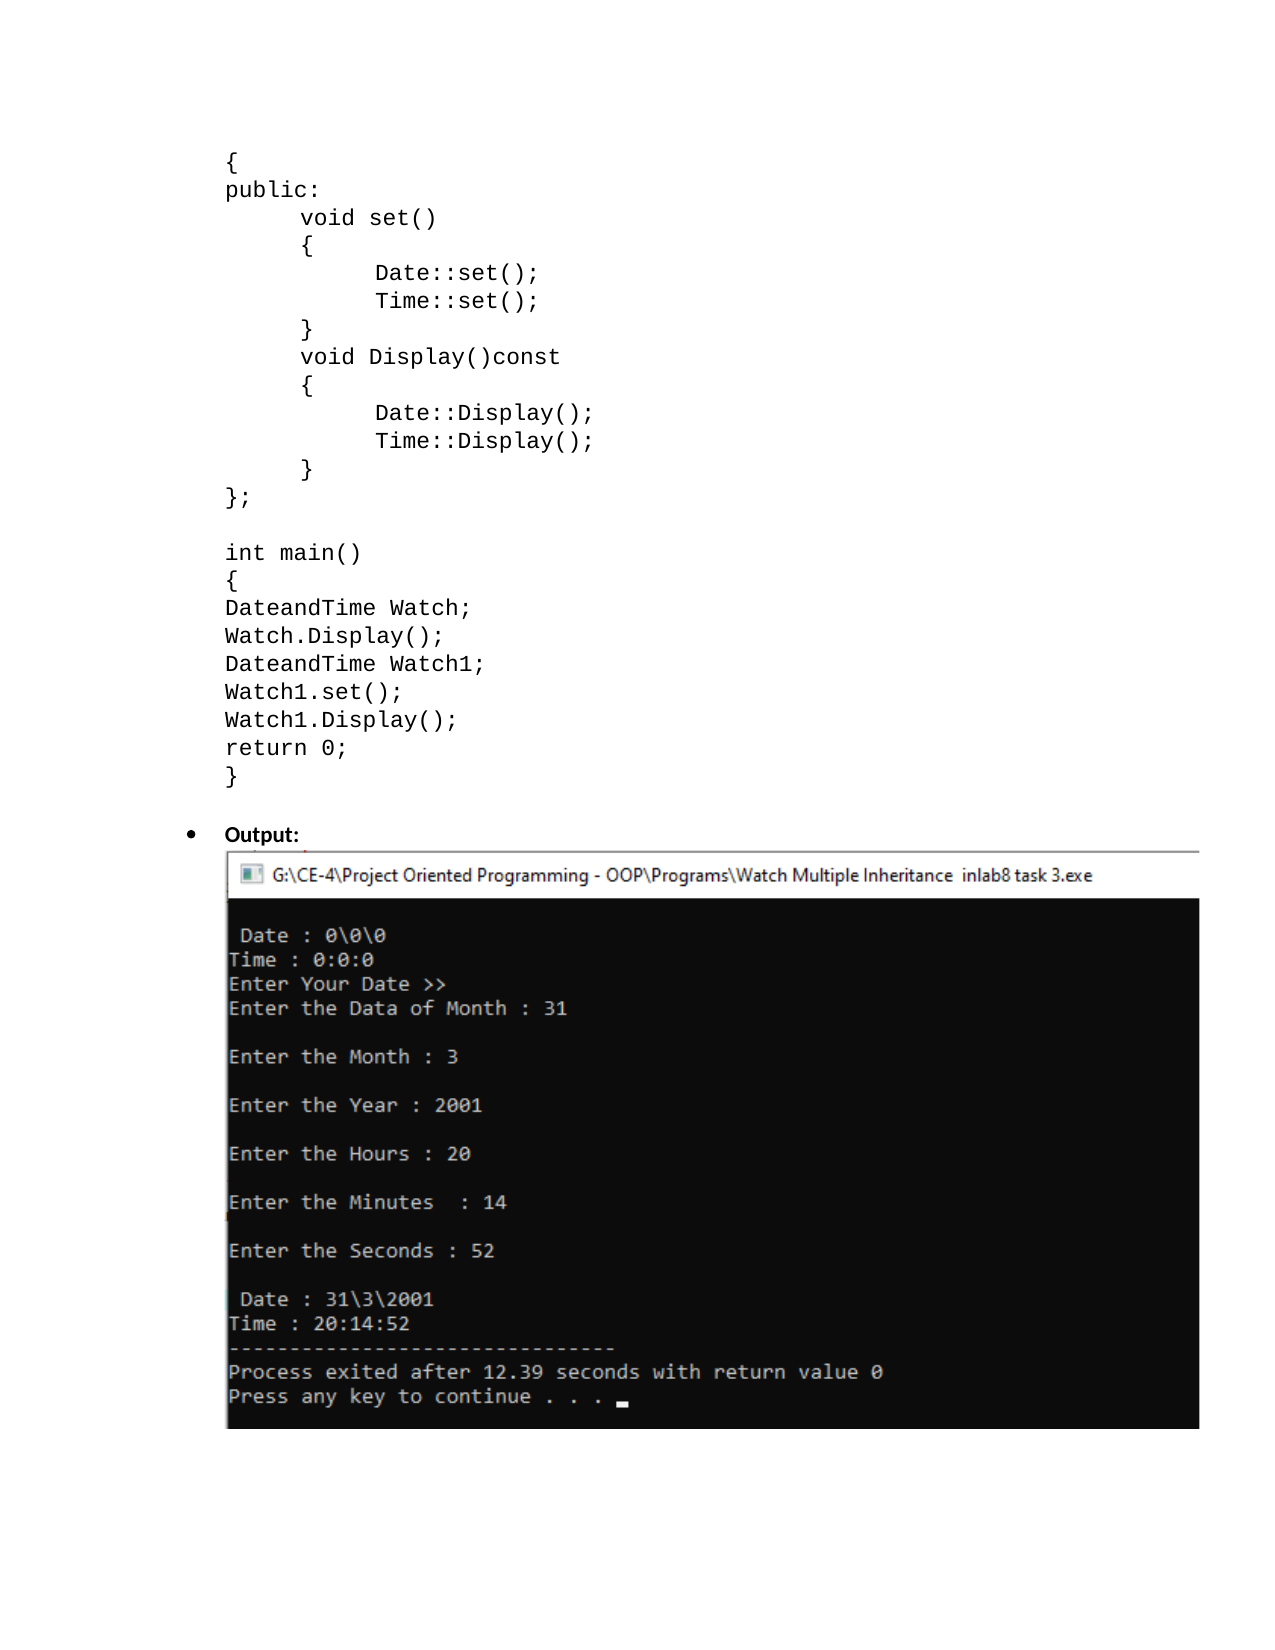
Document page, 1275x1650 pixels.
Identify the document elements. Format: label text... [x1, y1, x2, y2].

list DateandTime Watch1; [224, 652, 1125, 678]
list } [224, 764, 1125, 790]
list void Display()const [224, 345, 1125, 371]
list Date::set(); [224, 262, 1125, 288]
list } [224, 317, 1125, 343]
list Output: [187, 820, 1125, 848]
list Watch1.Display(); [224, 708, 1125, 734]
list Watch1.set(); [224, 680, 1125, 706]
list } [224, 457, 1125, 483]
list Date::Display(); [224, 401, 1125, 427]
list return 0; [224, 736, 1125, 762]
list { [224, 569, 1125, 595]
list void set() [224, 206, 1125, 232]
list { [224, 234, 1125, 260]
list DateandTime Watch; [224, 597, 1125, 623]
list { [224, 373, 1125, 399]
list }; [224, 485, 1125, 511]
list public: [224, 178, 1125, 204]
list int main() [224, 541, 1125, 567]
list Watch.Display(); [224, 624, 1125, 651]
list { [224, 150, 1125, 176]
picture [224, 850, 1200, 1429]
list Time::set(); [224, 289, 1125, 316]
list Time::Display(); [224, 429, 1125, 455]
